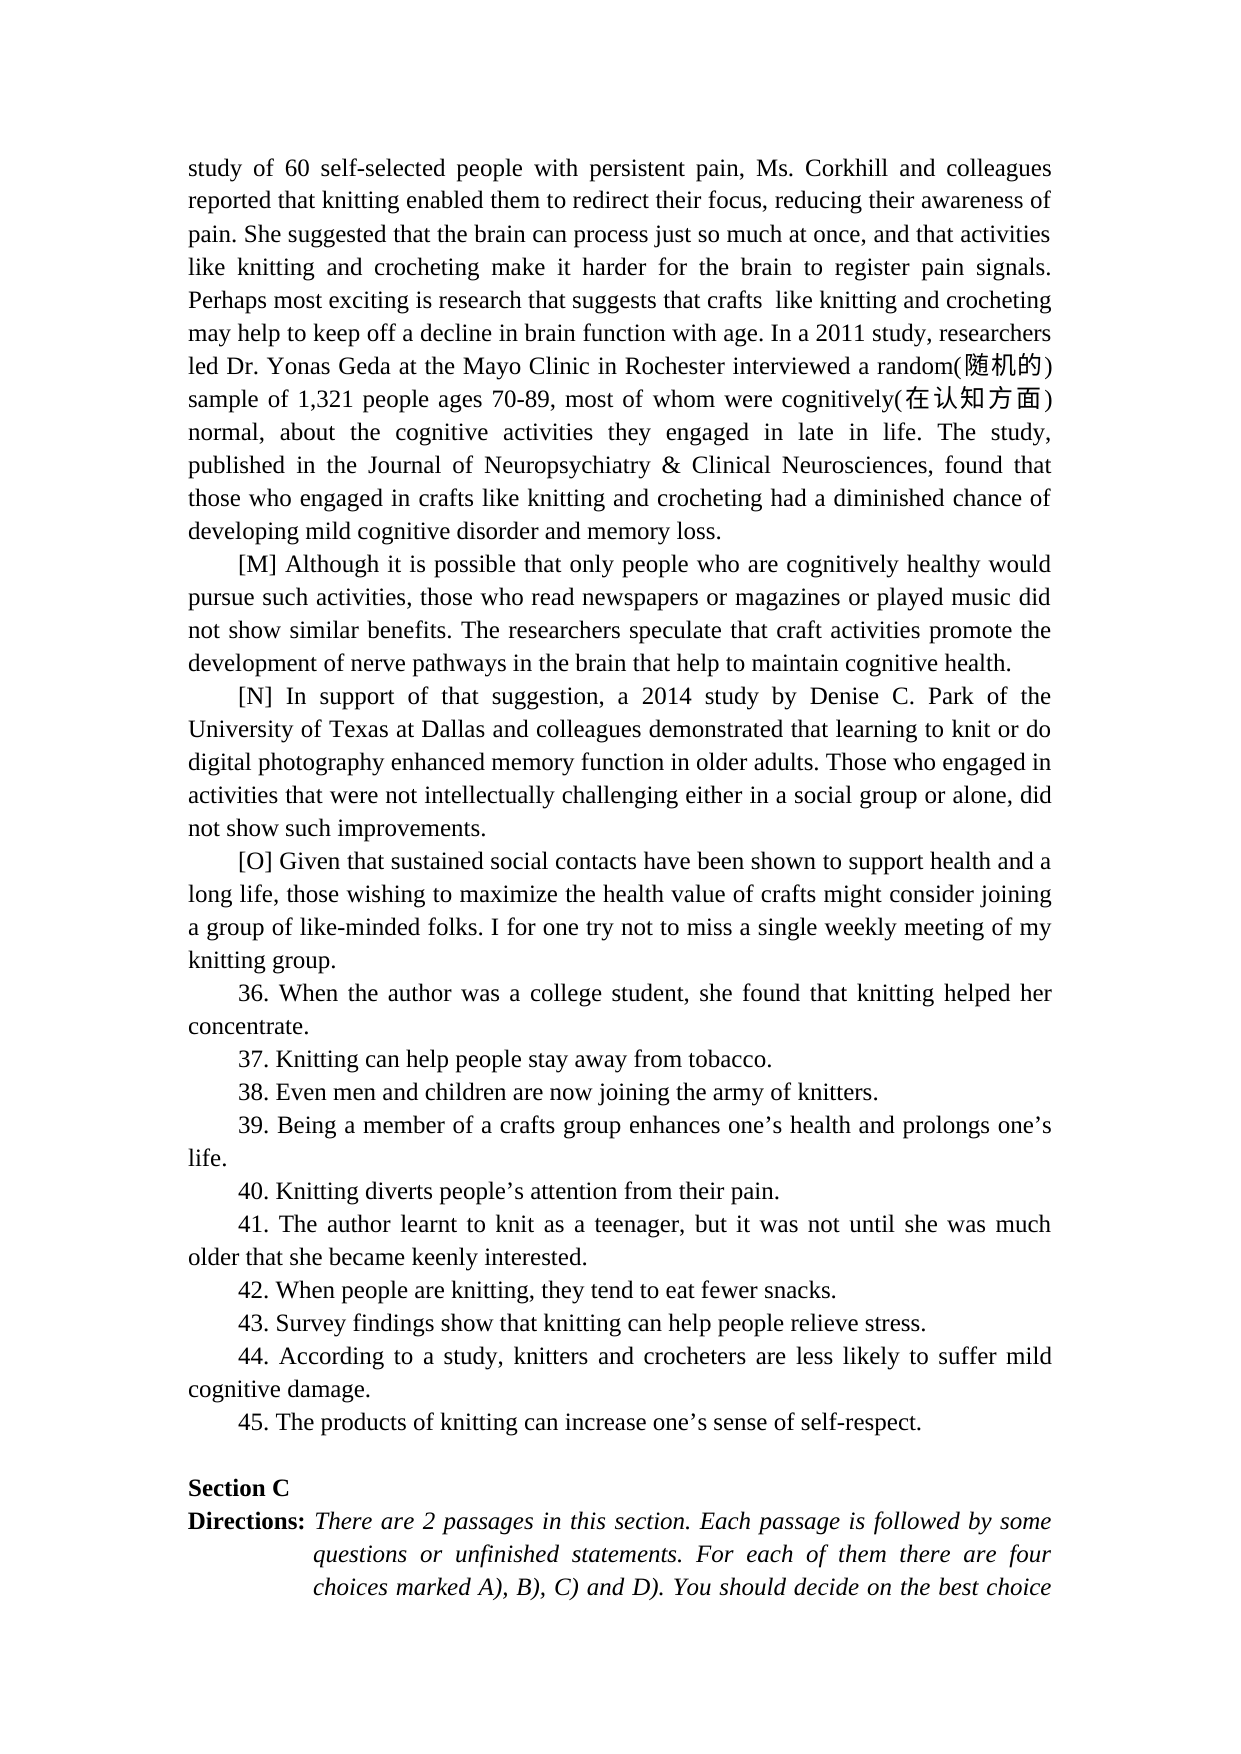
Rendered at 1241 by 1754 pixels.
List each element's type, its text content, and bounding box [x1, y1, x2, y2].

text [188, 1504, 1052, 1603]
text Section C [188, 1471, 1052, 1504]
text 42. When people are knitting, they tend to eat fewer snacks. [188, 1273, 1052, 1306]
text 45. The products of knitting can increase one’s sense of self-respect. [188, 1405, 1052, 1438]
text 40. Knitting diverts people’s attention from their pain. [188, 1174, 1052, 1207]
text 36. When the author was a college student, she found that knitting helped her concentrate. [188, 976, 1052, 1042]
text 37. Knitting can help people stay away from tobacco. [188, 1042, 1052, 1075]
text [188, 151, 1052, 547]
text 41. The author learnt to knit as a teenager, but it was not until she was much older that she became keenly interested. [188, 1207, 1052, 1273]
text 38. Even men and children are now joining the army of knitters. [188, 1075, 1052, 1108]
text 43. Survey findings show that knitting can help people relieve stress. [188, 1306, 1052, 1339]
text 44. According to a study, knitters and crocheters are less likely to suffer mild cognitive damage. [188, 1339, 1052, 1405]
text [M] Although it is possible that only people who are cognitively healthy would pursue such activities, those who read newspapers or magazines or played music did not show similar benefits. The researchers speculate that craft activities promote the development of nerve pathways in the brain that help to maintain cognitive health. [188, 547, 1052, 679]
text [N] In support of that suggestion, a 2014 study by Denise C. Park of the University of Texas at Dallas and colleagues demonstrated that learning to knit or do digital photography enhanced memory function in older adults. Those who engaged in activities that were not intellectually challenging either in a social group or alone, did not show such improvements. [188, 679, 1052, 844]
text [O] Given that sustained social contacts have been shown to support health and a long life, those wishing to maximize the health value of crafts might consider joining a group of like-minded folks. I for one try not to miss a single weekly meeting of my knitting group. [188, 844, 1052, 976]
text 39. Being a member of a crafts group enhances one’s health and prolongs one’s life. [188, 1108, 1052, 1174]
